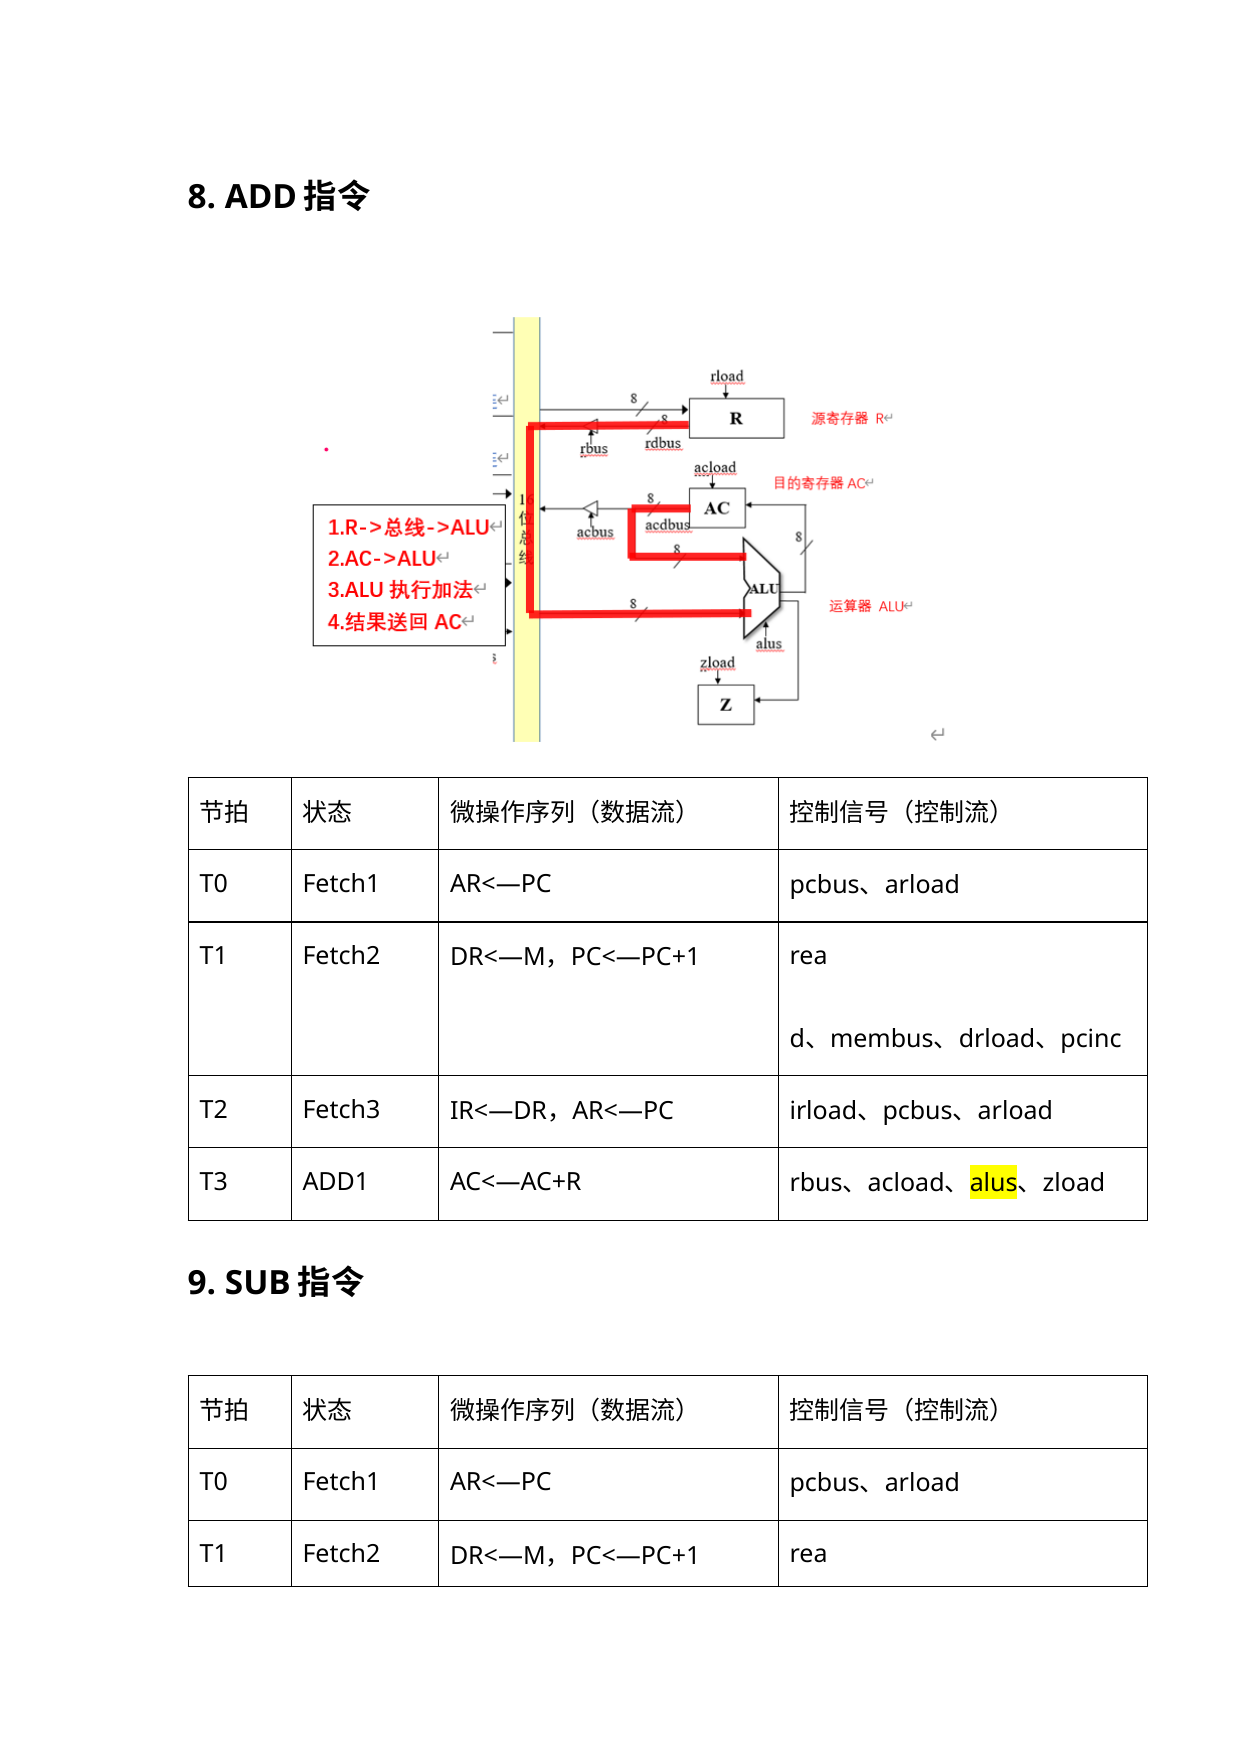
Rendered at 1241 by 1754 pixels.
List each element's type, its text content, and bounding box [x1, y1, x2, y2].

table_header 状态 [292, 1376, 438, 1447]
table_cell Fetch1 [292, 850, 438, 921]
table_header 控制信号（控制流） [779, 778, 1147, 849]
table_cell Fetch3 [292, 1076, 438, 1147]
table_cell T2 [189, 1076, 291, 1147]
table_cell pcbus、arload [779, 850, 1147, 921]
subtitle 9. SUB指令 [187, 1248, 1053, 1313]
table_cell IR<—DR，AR<—PC [439, 1076, 778, 1147]
subtitle 8. ADD指令 [187, 162, 1053, 227]
table_header 微操作序列（数据流） [439, 778, 778, 849]
table_cell T1 [189, 923, 291, 1075]
table_cell AR<—PC [439, 1449, 778, 1520]
table_cell pcbus、arload [779, 1449, 1147, 1520]
table_cell rbus、acload、alus、zload [779, 1148, 1147, 1219]
table_header 节拍 [189, 778, 291, 849]
table_cell Fetch1 [292, 1449, 438, 1520]
table_cell T0 [189, 1449, 291, 1520]
picture [187, 289, 1053, 753]
table_header 节拍 [189, 1376, 291, 1447]
table_cell Fetch2 [292, 1521, 438, 1586]
table_cell DR<—M，PC<—PC+1 [439, 1521, 778, 1586]
table_cell Fetch2 [292, 923, 438, 1075]
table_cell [779, 1521, 1147, 1586]
table_cell irload、pcbus、arload [779, 1076, 1147, 1147]
table_header 状态 [292, 778, 438, 849]
table_header 微操作序列（数据流） [439, 1376, 778, 1447]
table_cell ADD1 [292, 1148, 438, 1219]
table_cell AR<—PC [439, 850, 778, 921]
table_cell T0 [189, 850, 291, 921]
table_header 控制信号（控制流） [779, 1376, 1147, 1447]
table_cell T1 [189, 1521, 291, 1586]
table_cell DR<—M，PC<—PC+1 [439, 923, 778, 1075]
table_cell AC<—AC+R [439, 1148, 778, 1219]
table_cell T3 [189, 1148, 291, 1219]
table_cell read、membus、drload、pcinc [779, 923, 1147, 1075]
